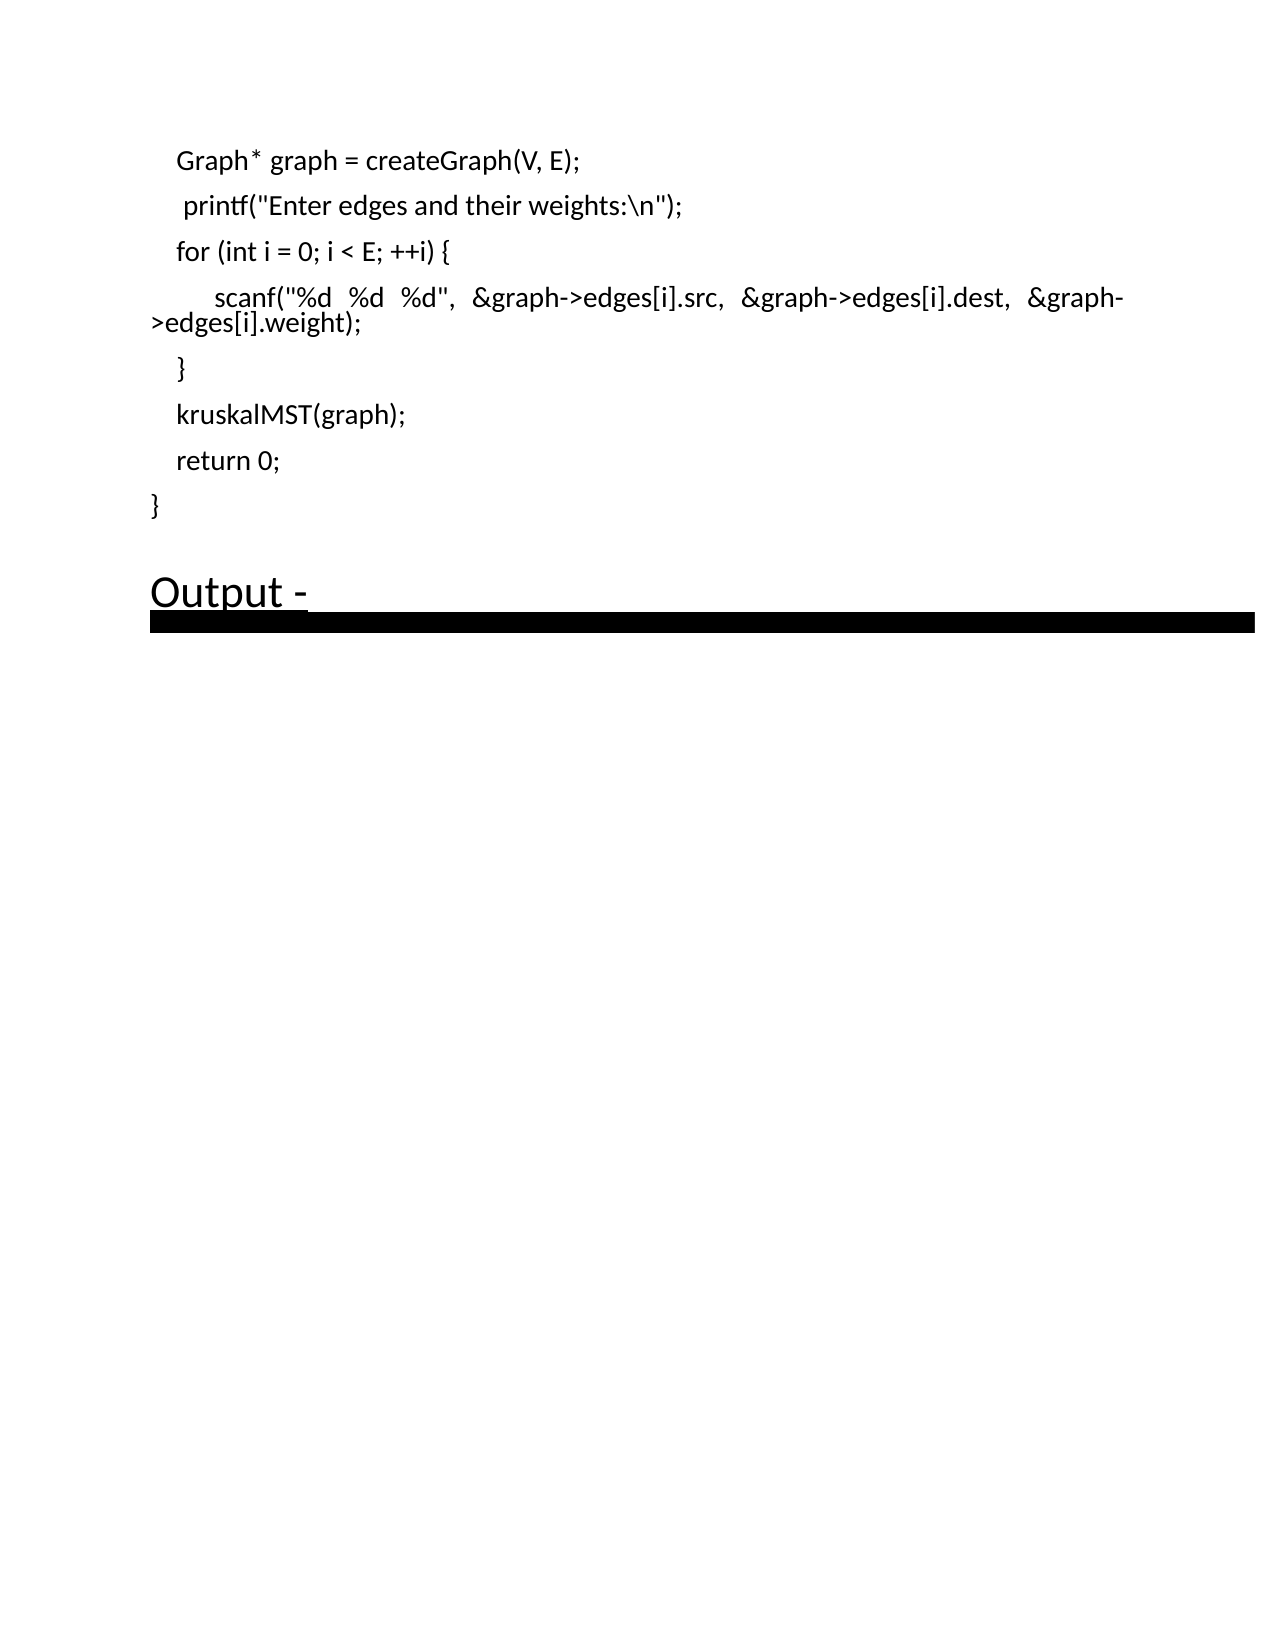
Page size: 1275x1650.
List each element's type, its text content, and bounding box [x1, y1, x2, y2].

text printf("Enter edges and their weights:\n"); [150, 196, 1125, 221]
text } [150, 358, 1125, 383]
text Output - [226, 587, 1125, 612]
text kruskalMST(graph); [150, 404, 1125, 429]
text Graph* graph = createGraph(V, E); [150, 150, 1125, 175]
text } [150, 496, 1125, 521]
text scanf("%d %d %d", &graph->edges[i].src, &graph->edges[i].dest, &graph->edges[i].weight); [150, 287, 1125, 337]
text Output - [150, 587, 222, 610]
text for (int i = 0; i < E; ++i) { [150, 242, 1125, 267]
text return 0; [150, 450, 1125, 475]
